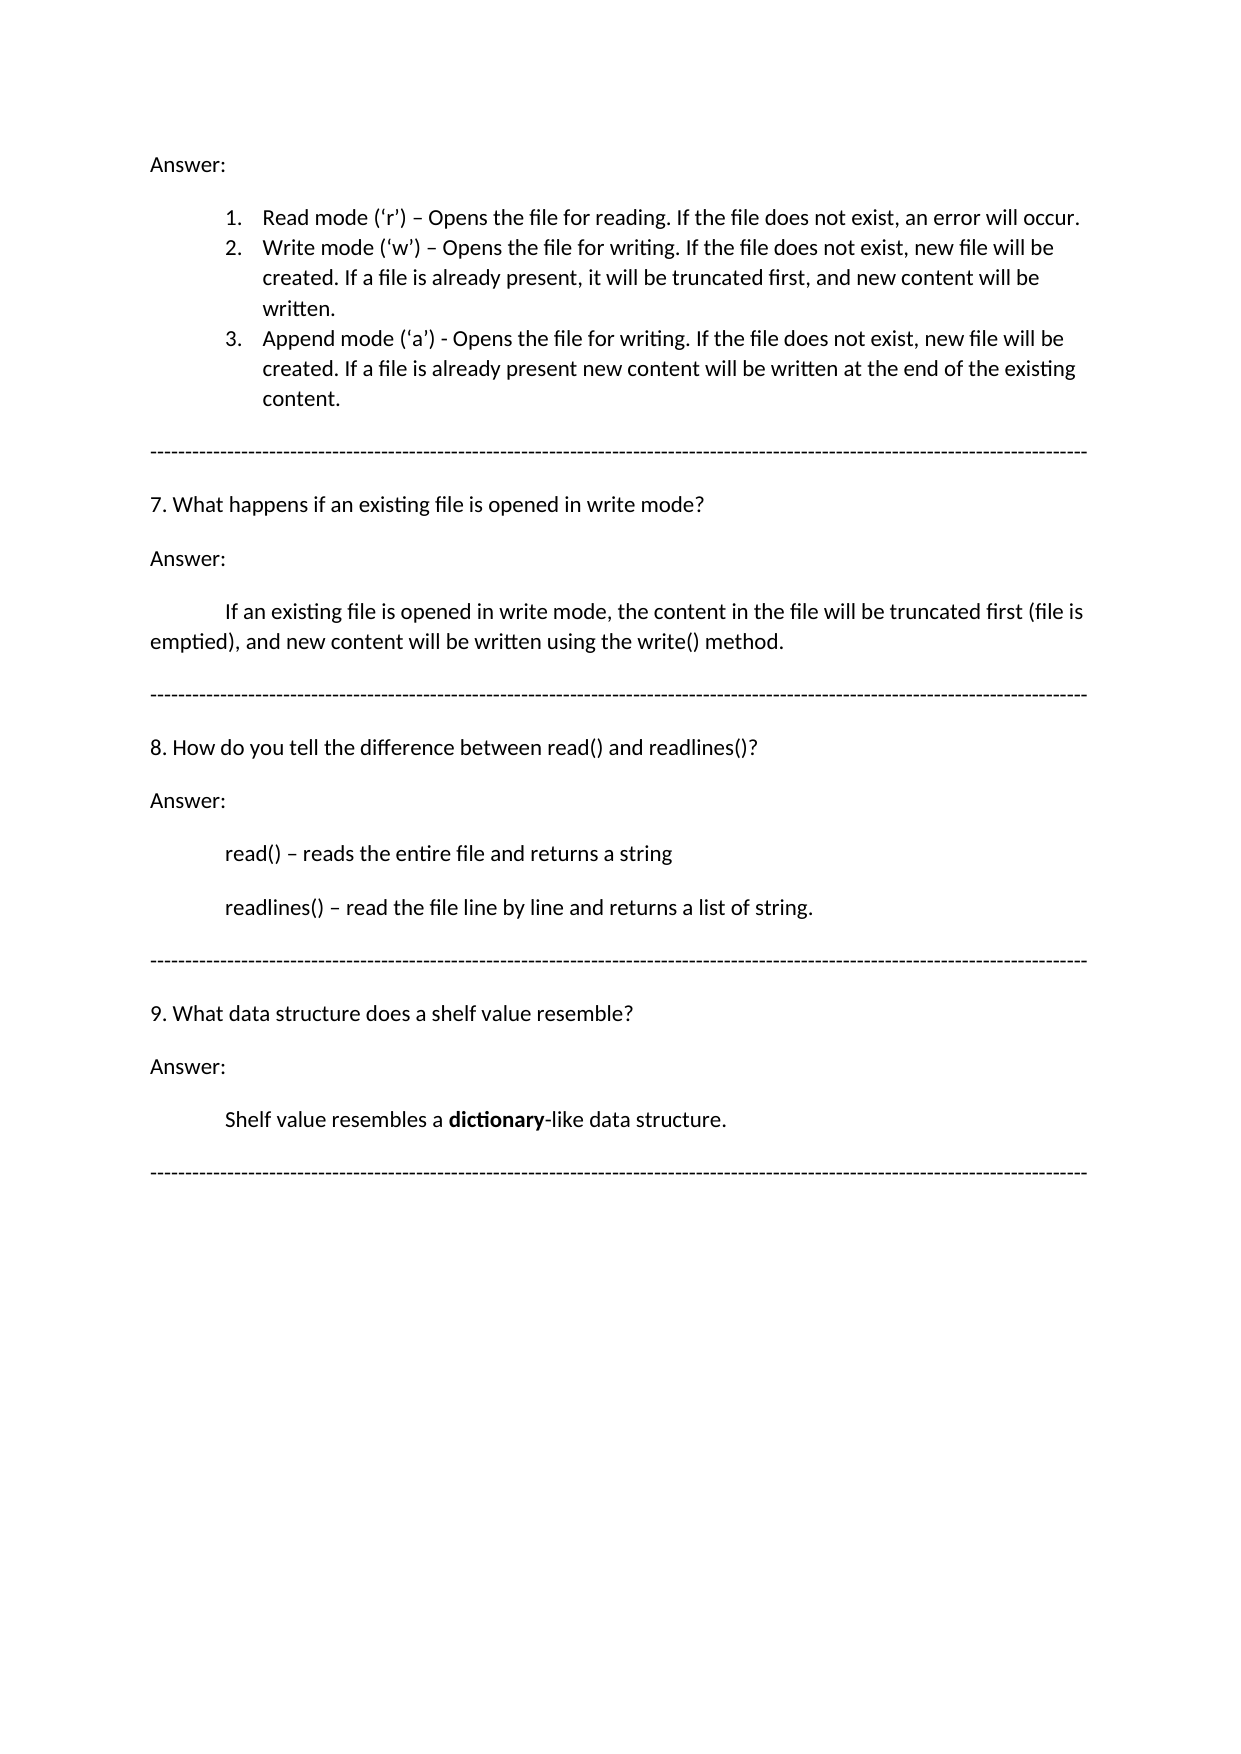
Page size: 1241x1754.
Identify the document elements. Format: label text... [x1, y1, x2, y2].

text readlines() – read the file line by line and returns a list of string. [150, 893, 1090, 921]
text Shelf value resembles a dictionary-like data structure. [150, 1105, 1090, 1133]
text 7. What happens if an existing file is opened in write mode? [150, 491, 1090, 519]
text 9. What data structure does a shelf value resemble? [150, 999, 1090, 1027]
text -------------------------------------------------------------------------------------------------------------------------------------- [150, 1158, 1090, 1186]
text -------------------------------------------------------------------------------------------------------------------------------------- [150, 946, 1090, 974]
list Append mode (‘a’) - Opens the file for writing. If the file does not exist, new file will be created. If a file is already present new content will be written at the end of the existing content. [225, 324, 1090, 412]
text Answer: [150, 1052, 1090, 1080]
text Answer: [150, 150, 1090, 178]
text Answer: [150, 786, 1090, 814]
list Read mode (‘r’) – Opens the file for reading. If the file does not exist, an error will occur. [225, 203, 1090, 231]
text 8. How do you tell the difference between read() and readlines()? [150, 733, 1090, 761]
text Answer: [150, 544, 1090, 572]
text read() – reads the entire file and returns a string [150, 839, 1090, 868]
list Write mode (‘w’) – Opens the file for writing. If the file does not exist, new file will be created. If a file is already present, it will be truncated first, and new content will be written. [225, 233, 1090, 322]
text -------------------------------------------------------------------------------------------------------------------------------------- [150, 437, 1090, 466]
text If an existing file is opened in write mode, the content in the file will be truncated first (file is emptied), and new content will be written using the write() method. [150, 597, 1090, 655]
text -------------------------------------------------------------------------------------------------------------------------------------- [150, 680, 1090, 708]
